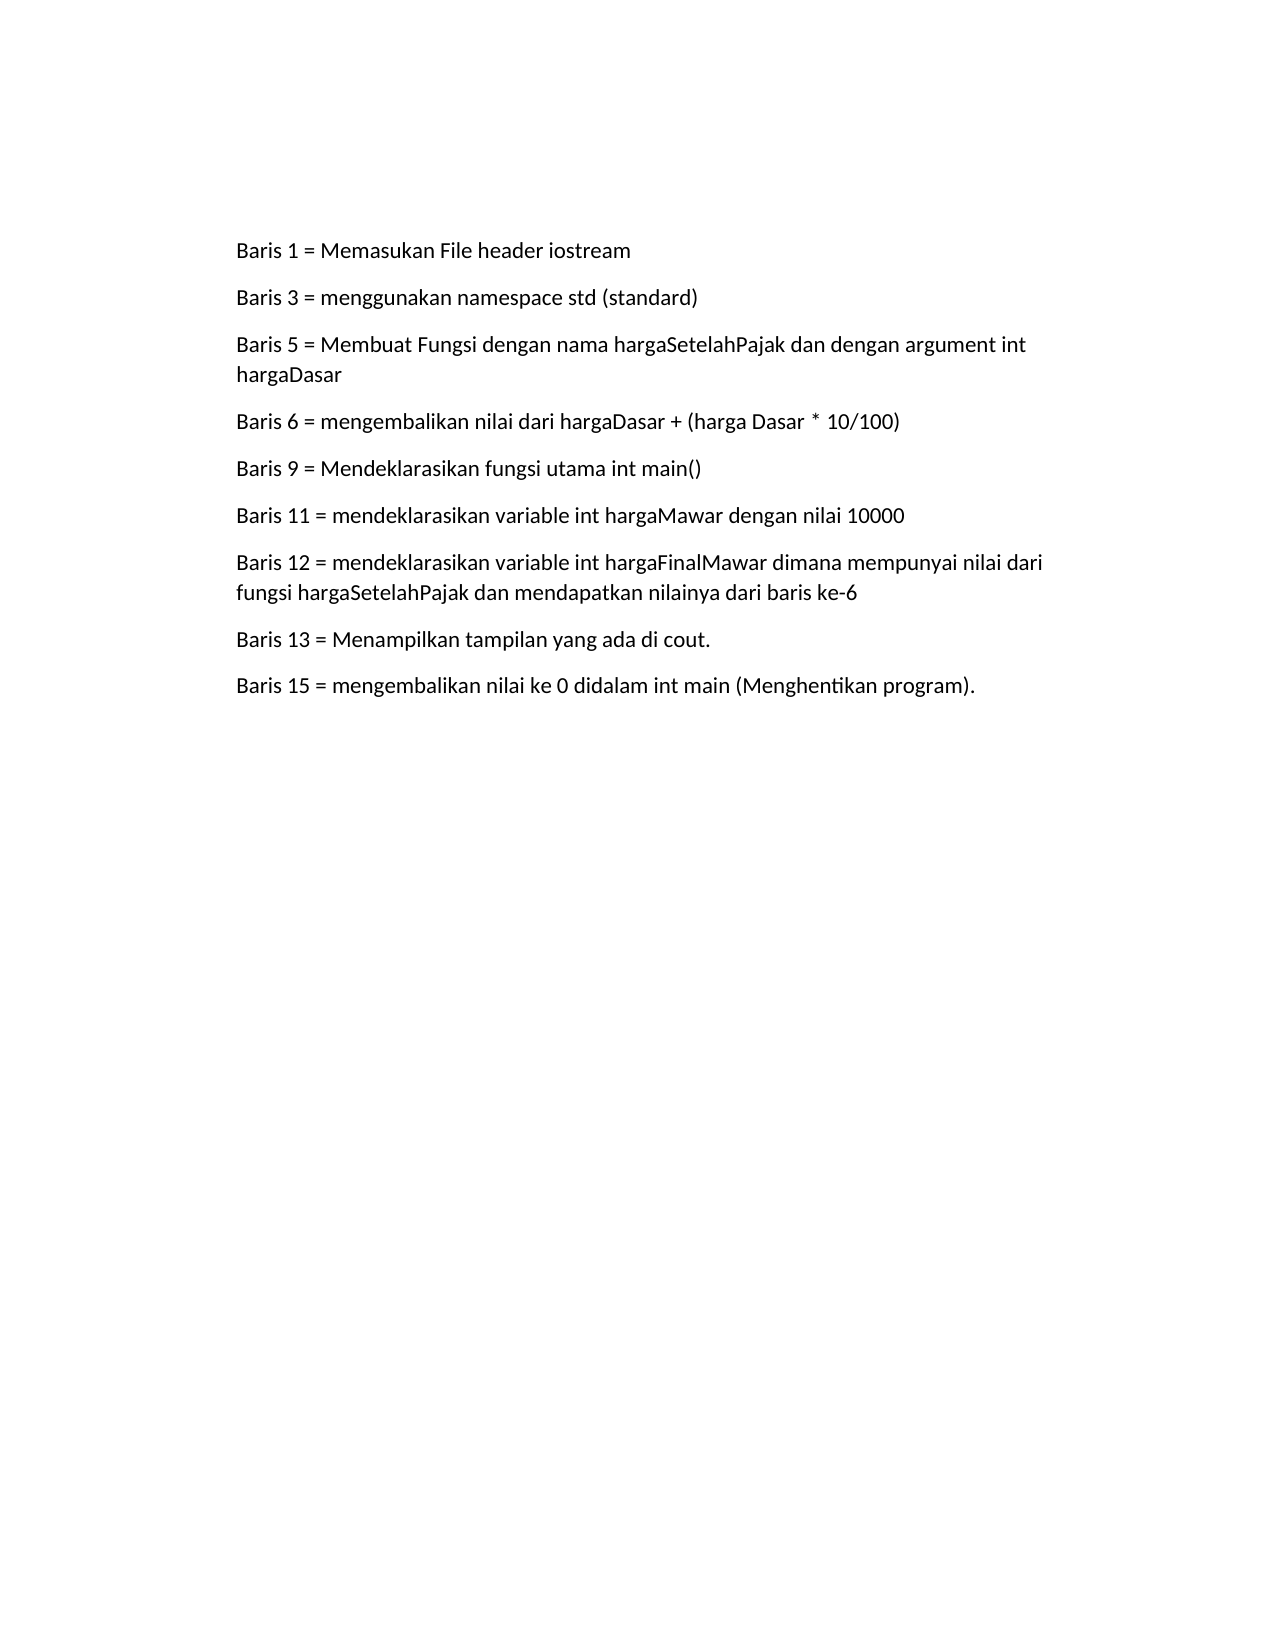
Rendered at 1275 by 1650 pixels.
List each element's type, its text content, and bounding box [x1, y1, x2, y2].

text Baris 5 = Membuat Fungsi dengan nama hargaSetelahPajak dan dengan argument int hargaDasar [236, 330, 1098, 388]
text Baris 12 = mendeklarasikan variable int hargaFinalMawar dimana mempunyai nilai dari fungsi hargaSetelahPajak dan mendapatkan nilainya dari baris ke-6 [236, 548, 1098, 606]
text Baris 9 = Mendeklarasikan fungsi utama int main() [236, 454, 1098, 482]
text Baris 15 = mengembalikan nilai ke 0 didalam int main (Menghentikan program). [236, 672, 1098, 700]
text Baris 13 = Menampilkan tampilan yang ada di cout. [236, 625, 1098, 653]
text Baris 6 = mengembalikan nilai dari hargaDasar + (harga Dasar * 10/100) [236, 407, 1098, 435]
text Baris 3 = menggunakan namespace std (standard) [236, 283, 1098, 311]
text Baris 11 = mendeklarasikan variable int hargaMawar dengan nilai 10000 [236, 501, 1098, 529]
text Baris 1 = Memasukan File header iostream [236, 236, 1098, 264]
